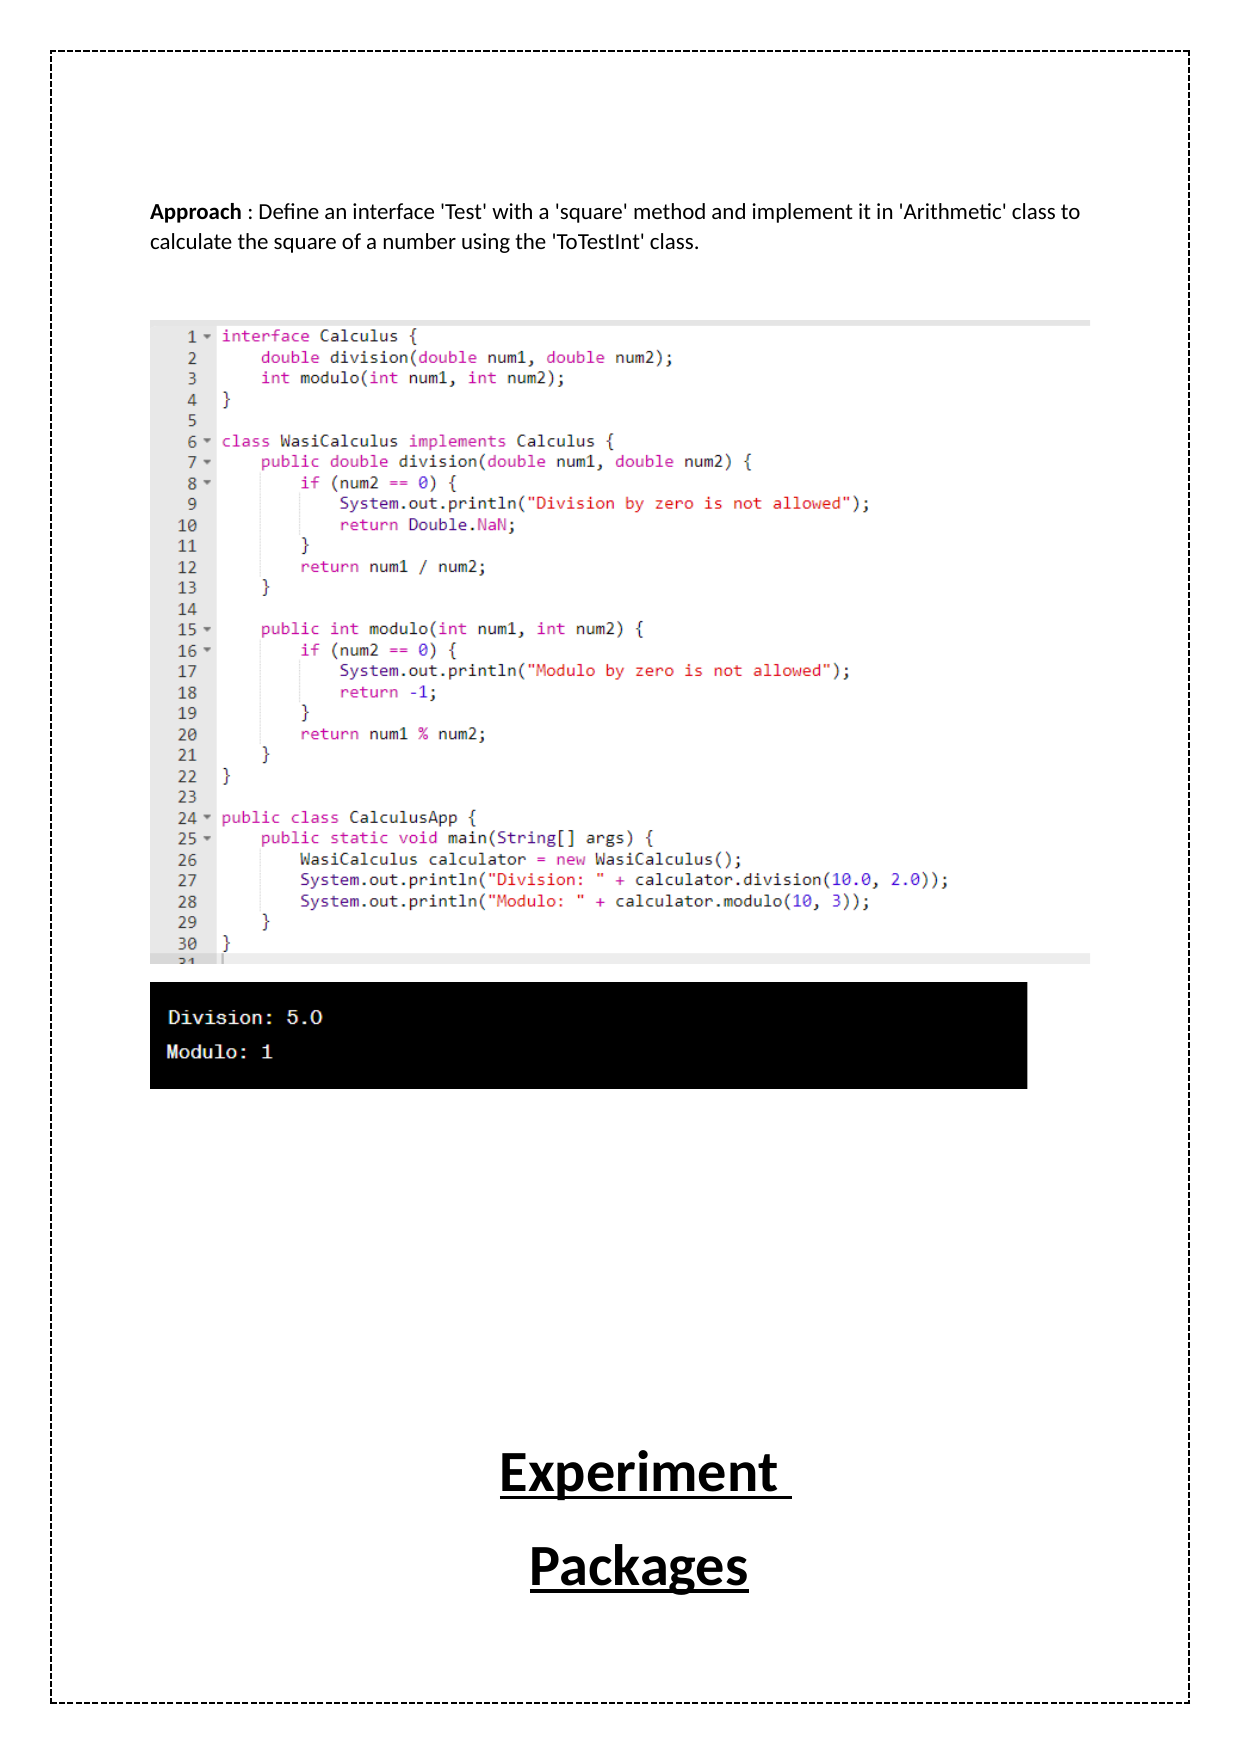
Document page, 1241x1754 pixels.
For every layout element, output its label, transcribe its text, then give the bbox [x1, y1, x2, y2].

text Approach : Define an interface 'Test' with a 'square' method and implement it in 'Arithmetic' class to calculate the square of a number using the 'ToTestInt' class. [150, 197, 1090, 255]
picture [150, 320, 1091, 964]
picture [150, 982, 1028, 1089]
text Experiment [187, 1435, 1090, 1506]
text Packages [187, 1529, 1090, 1600]
